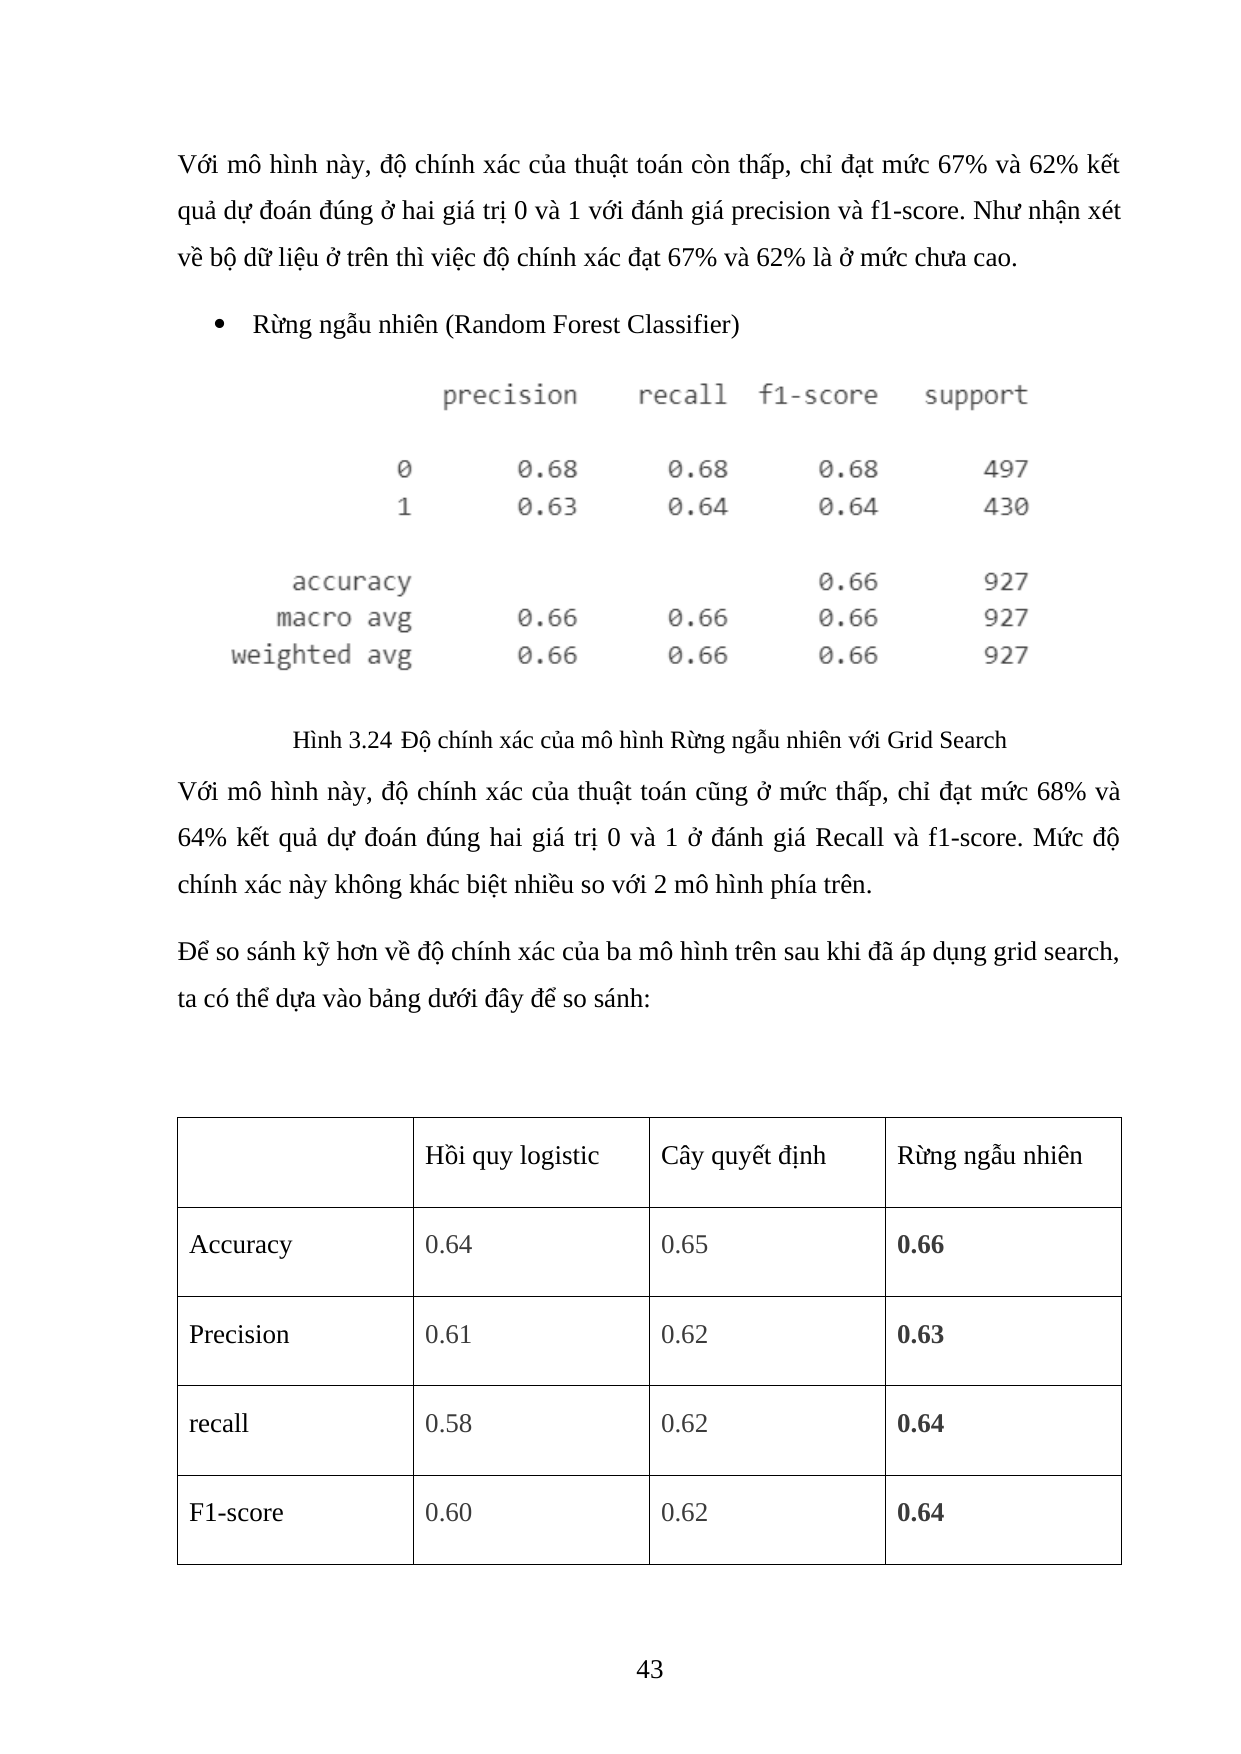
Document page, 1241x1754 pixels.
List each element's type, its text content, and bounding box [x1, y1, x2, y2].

table_cell 0.64 [886, 1476, 1121, 1564]
table_cell 0.66 [886, 1208, 1121, 1296]
table_cell 0.64 [414, 1208, 649, 1296]
table_cell 0.65 [650, 1208, 885, 1296]
text Để so sánh kỹ hơn về độ chính xác của ba mô hình trên sau khi đã áp dụng grid search, ta có thể dựa vào bảng dưới đây để so sánh: [177, 936, 1122, 1013]
table_cell 0.62 [650, 1297, 885, 1385]
table_header Hồi quy logistic [414, 1118, 649, 1207]
table_header Cây quyết định [650, 1118, 885, 1207]
table_cell F1-score [178, 1476, 413, 1564]
table_header [178, 1118, 413, 1207]
table_header Rừng ngẫu nhiên [886, 1118, 1121, 1207]
text Với mô hình này, độ chính xác của thuật toán cũng ở mức thấp, chỉ đạt mức 68% và 64% kết quả dự đoán đúng hai giá trị 0 và 1 ở đánh giá Recall và f1-score. Mức độ chính xác này không khác biệt nhiều so với 2 mô hình phía trên. [177, 775, 1122, 899]
text Với mô hình này, độ chính xác của thuật toán còn thấp, chỉ đạt mức 67% và 62% kết quả dự đoán đúng ở hai giá trị 0 và 1 với đánh giá precision và f1-score. Như nhận xét về bộ dữ liệu ở trên thì việc độ chính xác đạt 67% và 62% là ở mức chưa cao. [177, 148, 1122, 272]
table_cell 0.63 [886, 1297, 1121, 1385]
table_cell recall [178, 1386, 413, 1475]
table_cell 0.58 [414, 1386, 649, 1475]
table_cell 0.62 [650, 1476, 885, 1564]
table_cell 0.61 [414, 1297, 649, 1385]
text Rừng ngẫu nhiên (Random Forest Classifier) [215, 308, 1122, 340]
table_cell 0.60 [414, 1476, 649, 1564]
text Hình 3.2431 Độ chính xác của mô hình Rừng ngẫu nhiên với Grid Search [177, 725, 1122, 754]
table_cell 0.64 [886, 1386, 1121, 1475]
picture [205, 376, 1095, 689]
table_cell 0.62 [650, 1386, 885, 1475]
table_cell Accuracy [178, 1208, 413, 1296]
table_cell Precision [178, 1297, 413, 1385]
